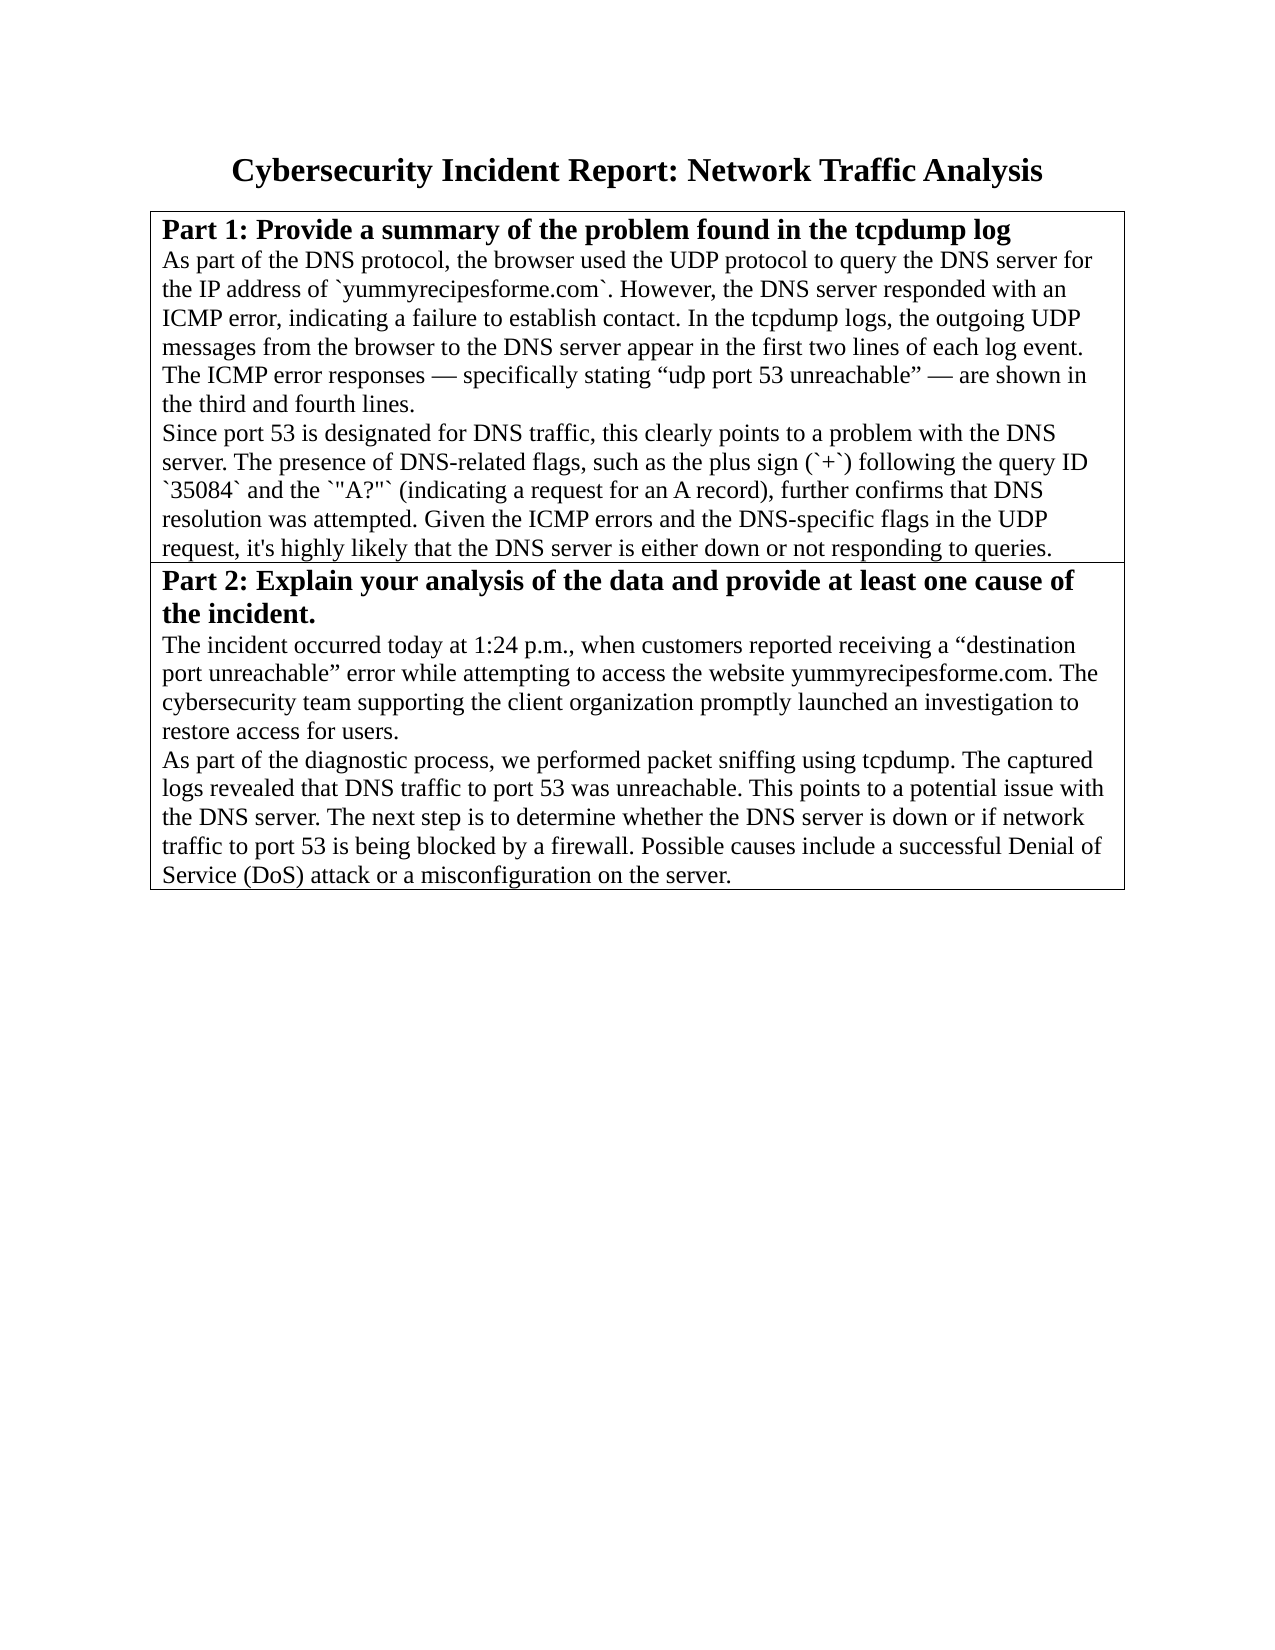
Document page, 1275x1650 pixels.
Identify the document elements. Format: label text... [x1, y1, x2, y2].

text Cybersecurity Incident Report: Network Traffic Analysis [150, 150, 1125, 188]
table_header Part 1: Provide a summary of the problem found in the tcpdump log As part of the DNS protocol, the browser used the UDP protocol to query the DNS server for the IP address of `yummyrecipesforme.com`. However, the DNS server responded with an ICMP error, indicating a failure to establish contact. In the tcpdump logs, the outgoing UDP messages from the browser to the DNS server appear in the first two lines of each log event. The ICMP error responses — specifically stating “udp port 53 unreachable” — are shown in the third and fourth lines. Since port 53 is designated for DNS traffic, this clearly points to a problem with the DNS server. The presence of DNS-related flags, such as the plus sign (`+`) following the query ID `35084` and the `"A?"` (indicating a request for an A record), further confirms that DNS resolution was attempted. Given the ICMP errors and the DNS-specific flags in the UDP request, it's highly likely that the DNS server is either down or not responding to queries. [151, 212, 1124, 562]
table_cell Part 2: Explain your analysis of the data and provide at least one cause of the incident. The incident occurred today at 1:24 p.m., when customers reported receiving a “destination port unreachable” error while attempting to access the website yummyrecipesforme.com. The cybersecurity team supporting the client organization promptly launched an investigation to restore access for users. As part of the diagnostic process, we performed packet sniffing using tcpdump. The captured logs revealed that DNS traffic to port 53 was unreachable. This points to a potential issue with the DNS server. The next step is to determine whether the DNS server is down or if network traffic to port 53 is being blocked by a firewall. Possible causes include a successful Denial of Service (DoS) attack or a misconfiguration on the server. [151, 563, 1124, 888]
